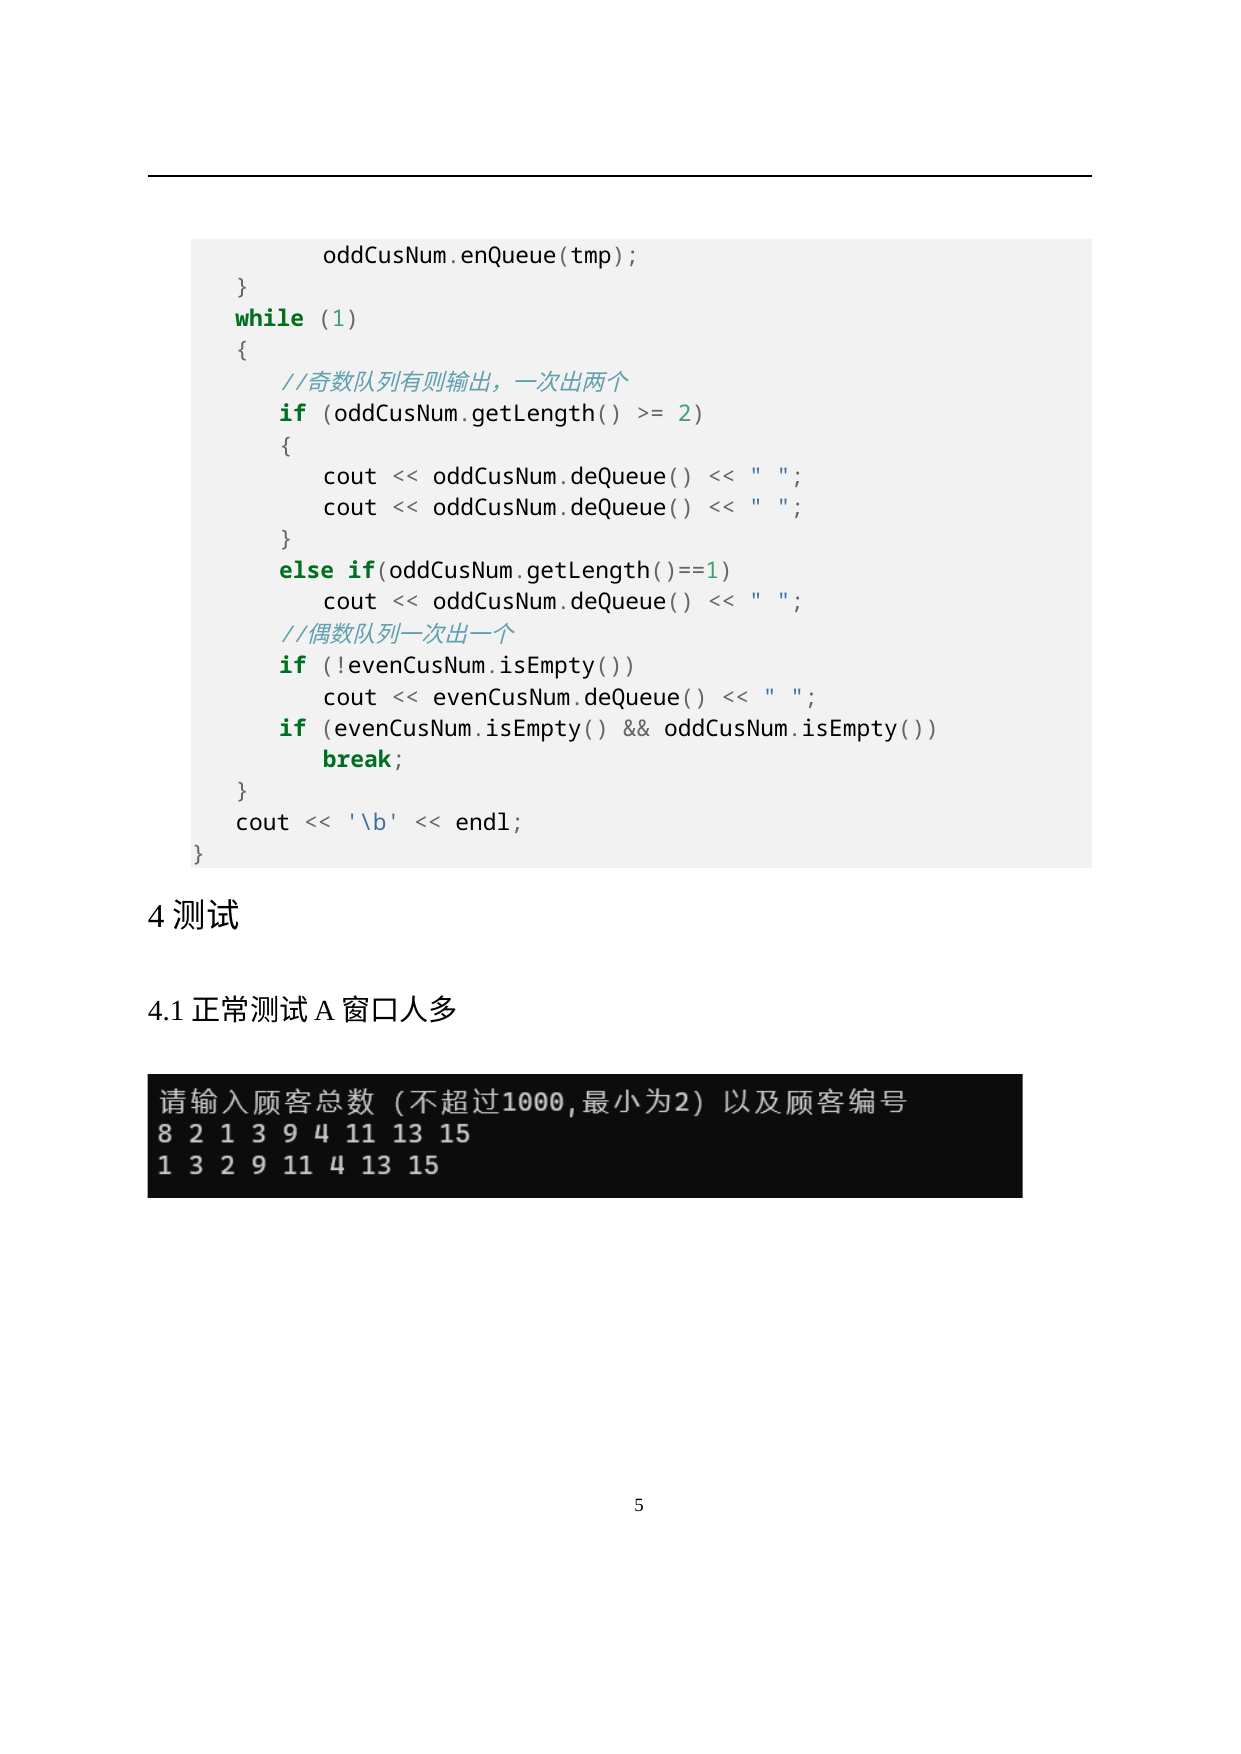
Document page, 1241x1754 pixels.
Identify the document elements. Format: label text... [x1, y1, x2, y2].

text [191, 239, 1092, 868]
subtitle 4.1 正常测试A窗口人多 [148, 986, 1092, 1029]
picture [147, 1074, 1023, 1198]
subtitle 4 测试 [148, 889, 1092, 937]
